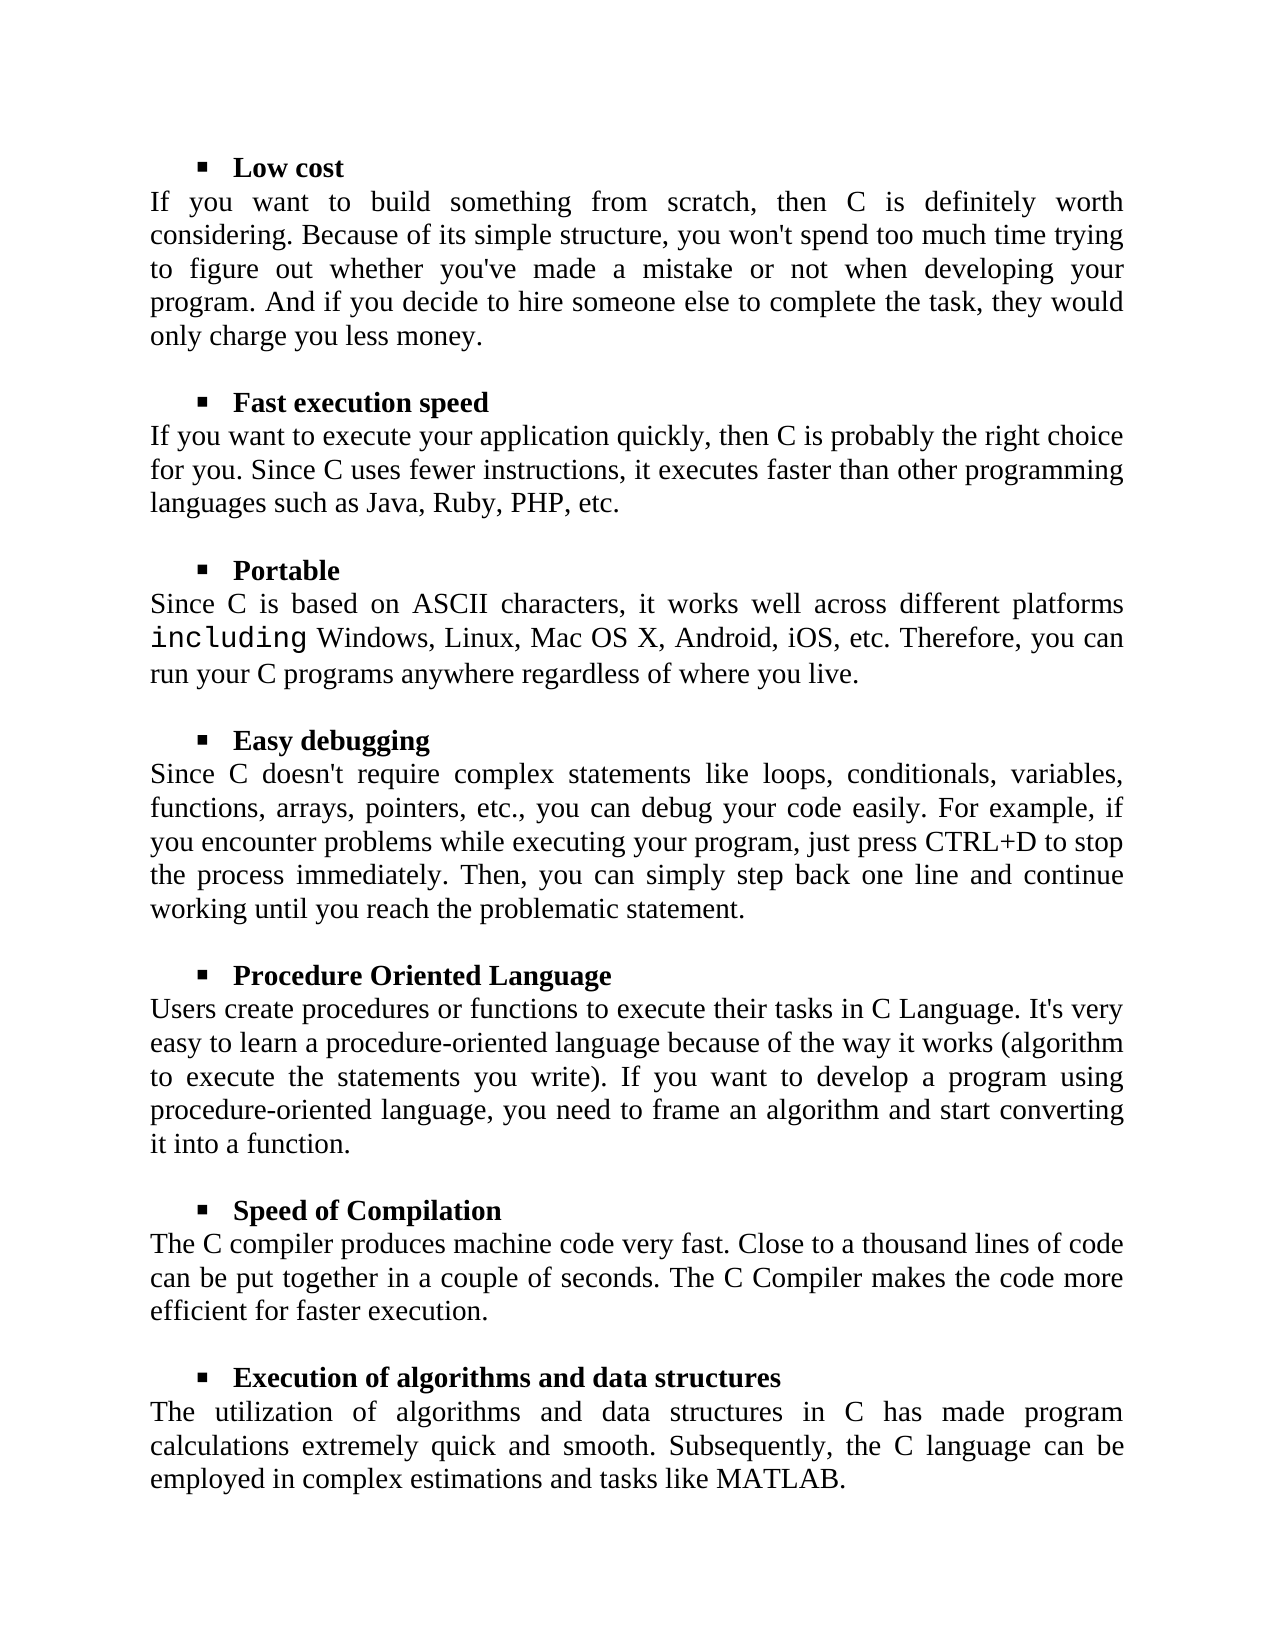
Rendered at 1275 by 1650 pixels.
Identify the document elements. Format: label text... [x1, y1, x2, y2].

list Portable [195, 553, 1125, 586]
list Speed of Compilation [195, 1193, 1125, 1226]
list Procedure Oriented Language [195, 958, 1125, 992]
list Fast execution speed [195, 385, 1125, 418]
list Execution of algorithms and data structures [195, 1361, 1125, 1394]
text Users create procedures or functions to execute their tasks in C Language. It's very easy to learn a procedure-oriented language because of the way it works (algorithm to execute the statements you write). If you want to develop a program using procedure-oriented language, you need to frame an algorithm and start converting it into a function. [150, 992, 1125, 1159]
text Since C is based on ASCII characters, it works well across different platforms including Windows, Linux, Mac OS X, Android, iOS, etc. Therefore, you can run your C programs anywhere regardless of where you live. [150, 586, 1125, 689]
list Low cost [195, 150, 1125, 184]
text The C compiler produces machine code very fast. Close to a thousand lines of code can be put together in a couple of seconds. The C Compiler makes the code more efficient for faster execution. [150, 1226, 1125, 1327]
text If you want to build something from scratch, then C is definitely worth considering. Because of its simple structure, you won't spend too much time trying to figure out whether you've made a mistake or not when developing your program. And if you decide to hire someone else to complete the task, they would only charge you less money. [150, 184, 1125, 351]
text If you want to execute your application quickly, then C is probably the right choice for you. Since C uses fewer instructions, it executes faster than other programming languages such as Java, Ruby, PHP, etc. [150, 418, 1125, 519]
text The utilization of algorithms and data structures in C has made program calculations extremely quick and smooth. Subsequently, the C language can be employed in complex estimations and tasks like MATLAB. [150, 1394, 1125, 1495]
text Since C doesn't require complex statements like loops, conditionals, variables, functions, arrays, pointers, etc., you can debug your code easily. For example, if you encounter problems while executing your program, just press CTRL+D to stop the process immediately. Then, you can simply step back one line and continue working until you reach the problematic statement. [150, 757, 1125, 924]
list Easy debugging [195, 723, 1125, 757]
